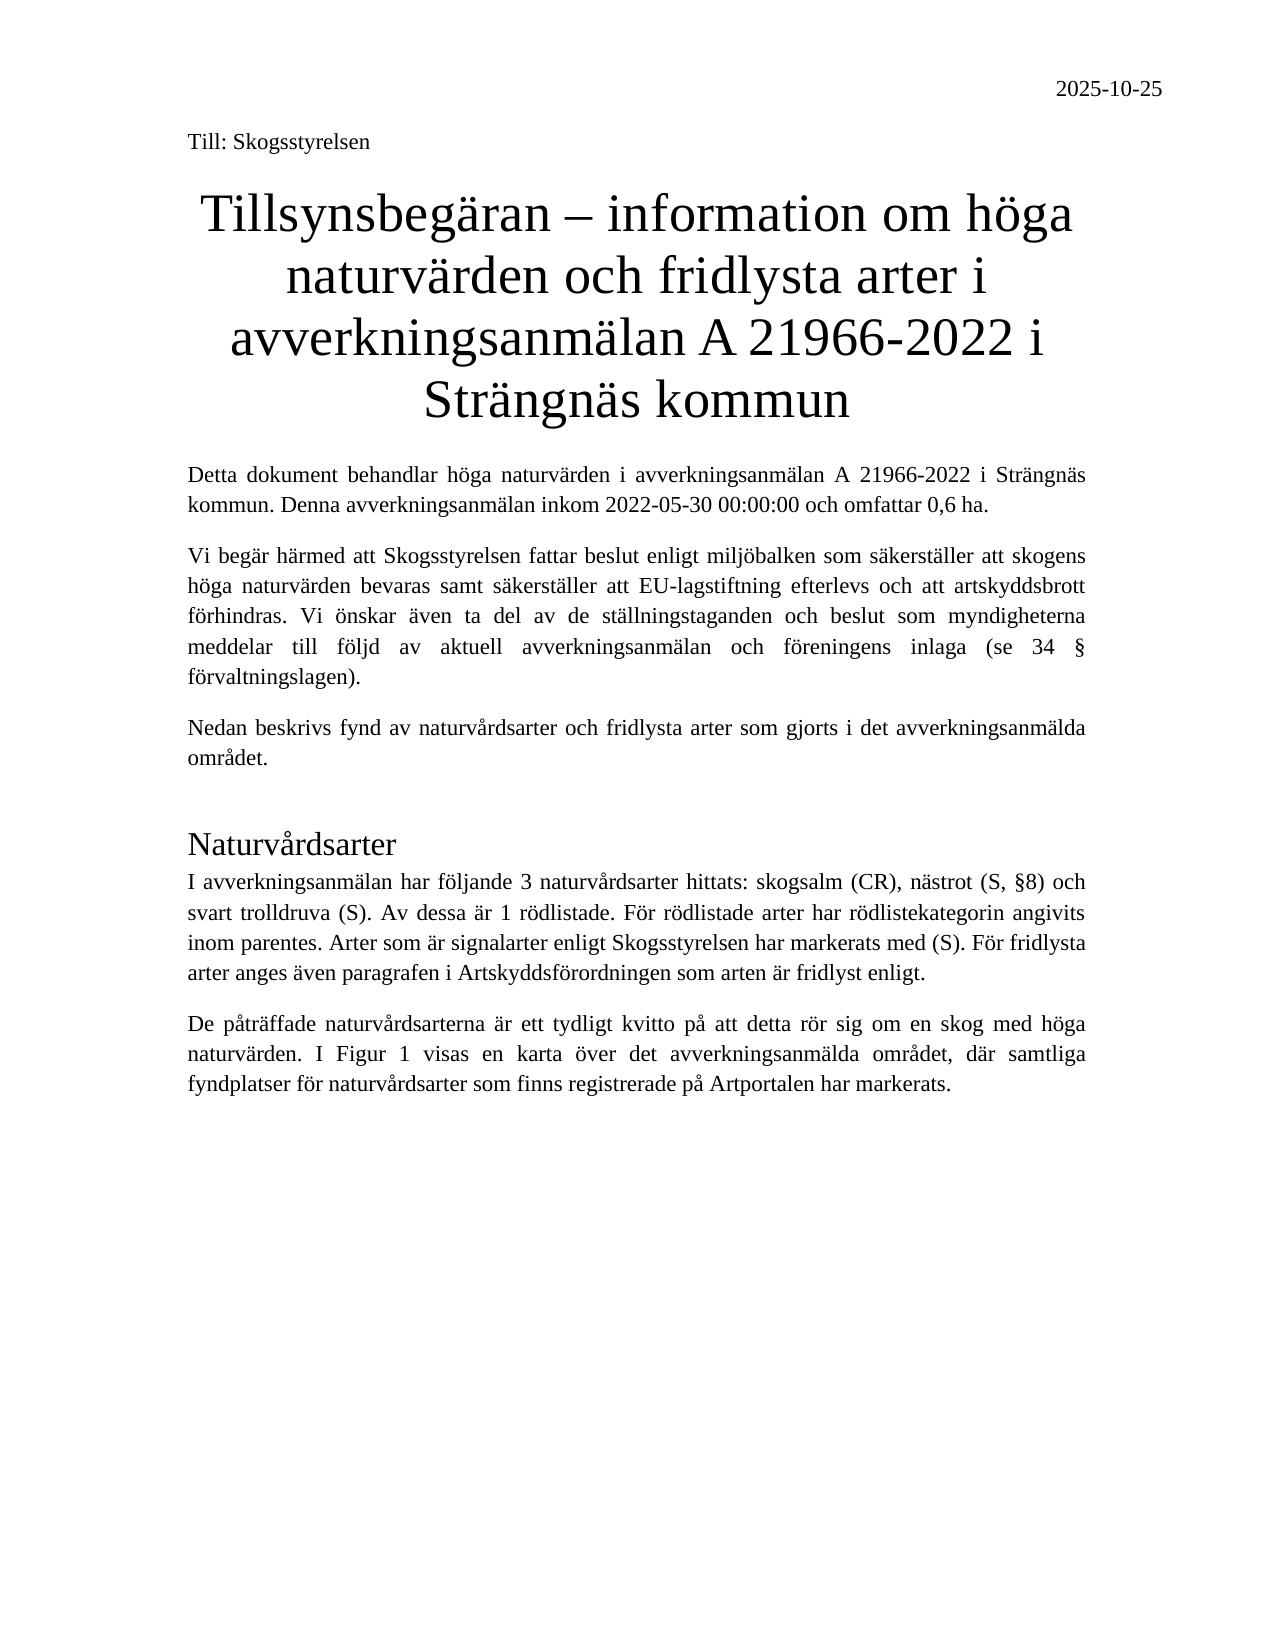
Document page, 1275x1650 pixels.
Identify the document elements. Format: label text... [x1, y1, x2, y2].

text Detta dokument behandlar höga naturvärden i avverkningsanmälan A 21966-2022 i Strängnäs kommun. Denna avverkningsanmälan inkom 2022-05-30 00:00:00 och omfattar 0,6 ha. [187, 461, 1087, 517]
text Vi begär härmed att Skogsstyrelsen fattar beslut enligt miljöbalken som säkerställer att skogens höga naturvärden bevaras samt säkerställer att EU-lagstiftning efterlevs och att artskyddsbrott förhindras. Vi önskar även ta del av de ställningstaganden och beslut som myndigheterna meddelar till följd av aktuell avverkningsanmälan och föreningens inlaga (se 34 § förvaltningslagen). [187, 542, 1087, 689]
text De påträffade naturvårdsarterna är ett tydligt kvitto på att detta rör sig om en skog med höga naturvärden. I Figur 1 visas en karta över det avverkningsanmälda området, där samtliga fyndplatser för naturvårdsarter som finns registrerade på Artportalen har markerats. [187, 1010, 1087, 1097]
text I avverkningsanmälan har följande 3 naturvårdsarter hittats: skogsalm (CR), nästrot (S, §8) och svart trolldruva (S). Av dessa är 1 rödlistade. För rödlistade arter har rödlistekategorin angivits inom parentes. Arter som är signalarter enligt Skogsstyrelsen har markerats med (S). För fridlysta arter anges även paragrafen i Artskyddsförordningen som arten är fridlyst enligt. [187, 868, 1087, 985]
subtitle Naturvårdsarter [187, 824, 1087, 863]
text Nedan beskrivs fynd av naturvårdsarter och fridlysta arter som gjorts i det avverkningsanmälda området. [187, 714, 1087, 771]
title Tillsynsbegäran – information om höga naturvärden och fridlysta arter i avverkningsanmälan A 21966-2022 i Strängnäs kommun [187, 180, 1087, 429]
